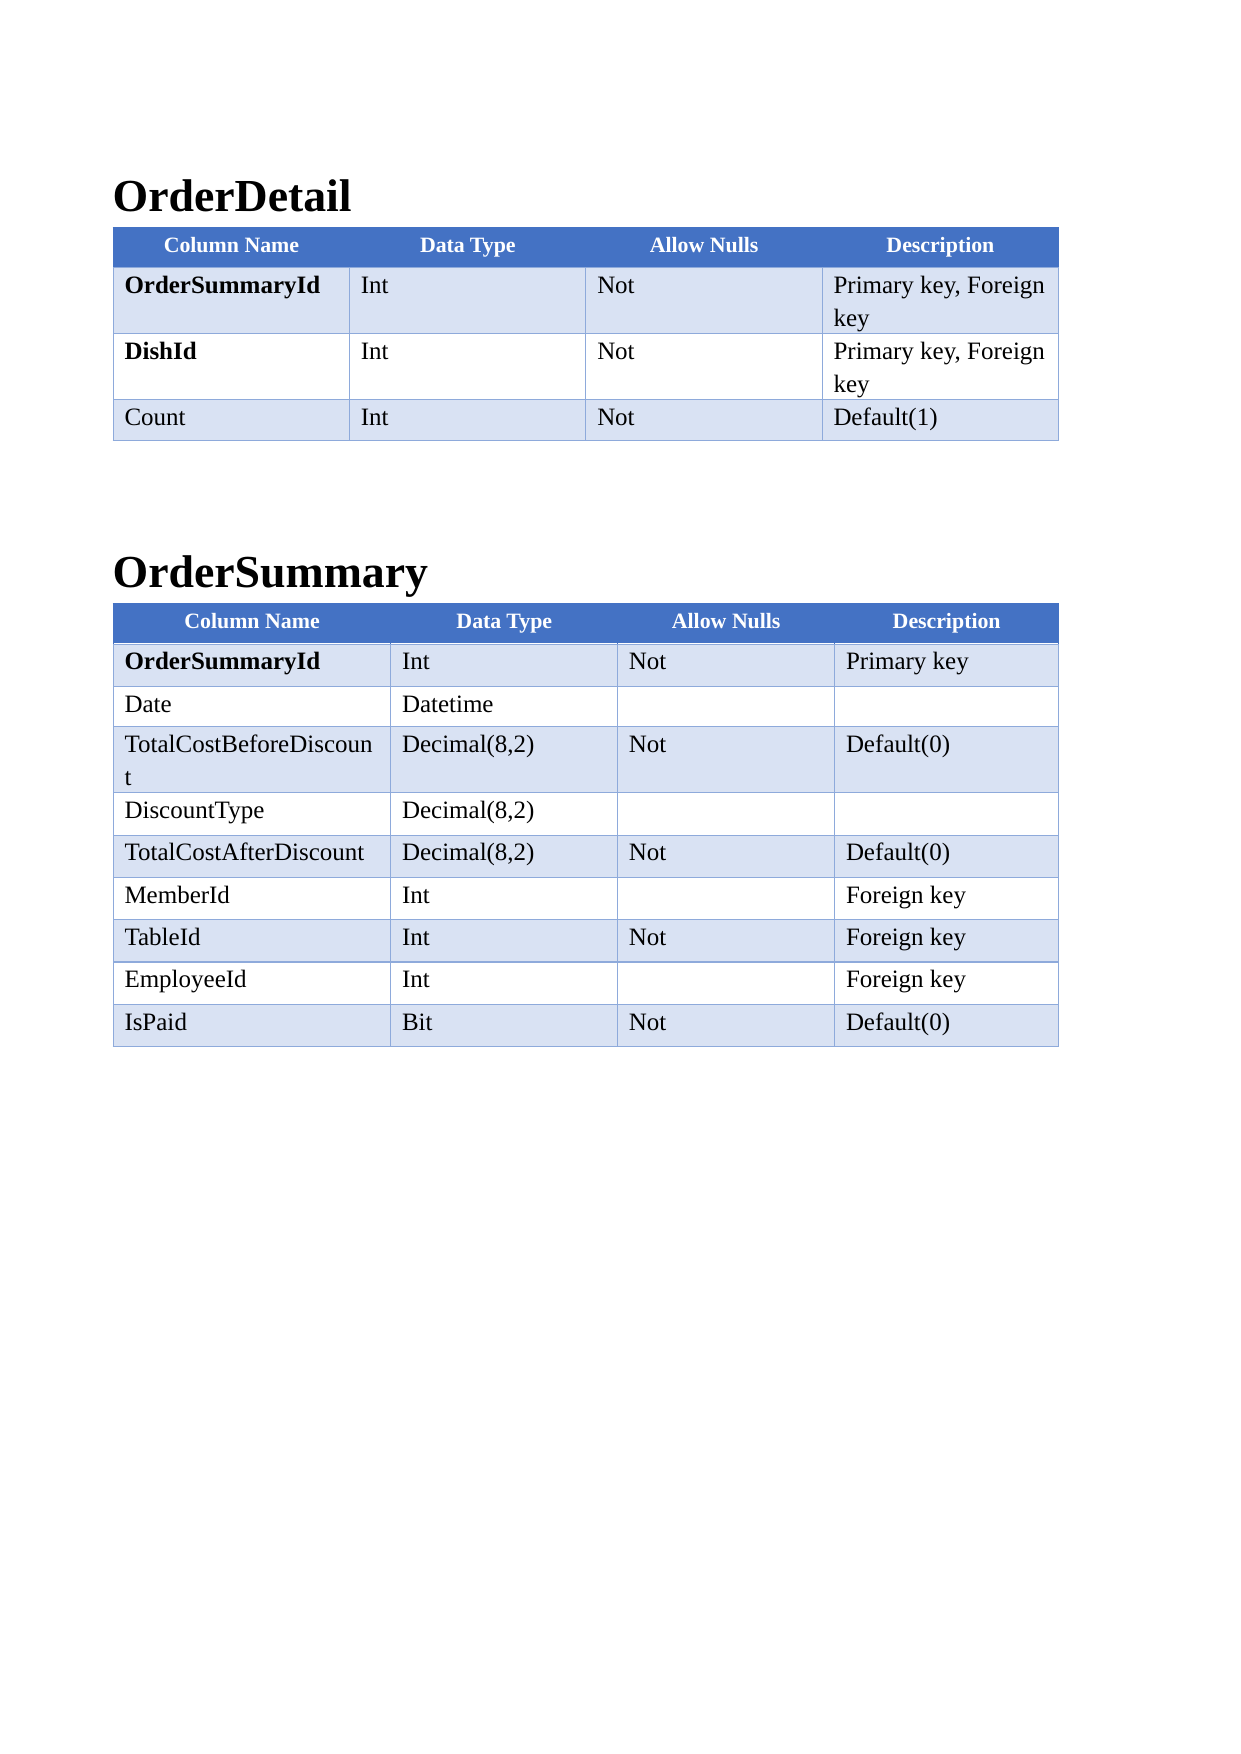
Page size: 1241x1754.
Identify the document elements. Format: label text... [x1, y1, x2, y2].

table_cell Bit [391, 1005, 617, 1046]
table_cell TotalCostAfterDiscount [114, 836, 390, 877]
table_cell Default(1) [823, 400, 1058, 440]
table_cell Not [618, 836, 834, 877]
table_cell [835, 793, 1058, 834]
table_cell Not [586, 400, 822, 440]
table_cell Int [391, 878, 617, 919]
table_cell Not [586, 334, 822, 399]
table_cell Primary key, Foreign key [823, 268, 1058, 333]
table_cell Foreign key [835, 878, 1058, 919]
table_header Column Name [114, 604, 390, 643]
table_cell Int [350, 400, 585, 440]
table_cell Foreign key [835, 963, 1058, 1004]
table_cell Default(0) [835, 1005, 1058, 1046]
table_cell Int [391, 920, 617, 961]
table_header Column Name [114, 228, 349, 267]
table_cell Not [618, 645, 834, 686]
table_header Description [835, 604, 1058, 643]
table_cell [618, 793, 834, 834]
table_cell Int [391, 645, 617, 686]
table_cell Foreign key [835, 920, 1058, 961]
table_cell MemberId [114, 878, 390, 919]
table_cell TotalCostBeforeDiscount [114, 727, 390, 792]
table_cell Decimal(8,2) [391, 836, 617, 877]
table_cell Not [618, 920, 834, 961]
table_header Allow Nulls [586, 228, 822, 267]
table_cell Default(0) [835, 727, 1058, 792]
table_header Description [823, 228, 1058, 267]
text OrderSummary [112, 538, 1128, 603]
table_cell OrderSummaryId [114, 268, 349, 333]
table_cell Datetime [391, 687, 617, 726]
table_header Allow Nulls [618, 604, 834, 643]
table_cell DiscountType [114, 793, 390, 834]
table_cell Decimal(8,2) [391, 793, 617, 834]
text OrderDetail [112, 162, 1128, 227]
table_cell Primary key, Foreign key [823, 334, 1058, 399]
table_cell Int [350, 334, 585, 399]
table_header Data Type [350, 228, 585, 267]
table_cell [618, 963, 834, 1004]
table_cell EmployeeId [114, 963, 390, 1004]
table_cell Int [350, 268, 585, 333]
table_cell TableId [114, 920, 390, 961]
table_cell Not [618, 1005, 834, 1046]
table_cell [835, 687, 1058, 726]
table_cell Not [586, 268, 822, 333]
table_cell OrderSummaryId [114, 645, 390, 686]
table_cell IsPaid [114, 1005, 390, 1046]
table_cell Decimal(8,2) [391, 727, 617, 792]
table_cell Date [114, 687, 390, 726]
table_cell [618, 687, 834, 726]
table_header Data Type [391, 604, 617, 643]
table_cell Int [391, 963, 617, 1004]
table_cell Primary key [835, 645, 1058, 686]
table_cell DishId [114, 334, 349, 399]
table_cell Default(0) [835, 836, 1058, 877]
table_cell Not [618, 727, 834, 792]
table_cell [618, 878, 834, 919]
table_cell Count [114, 400, 349, 440]
